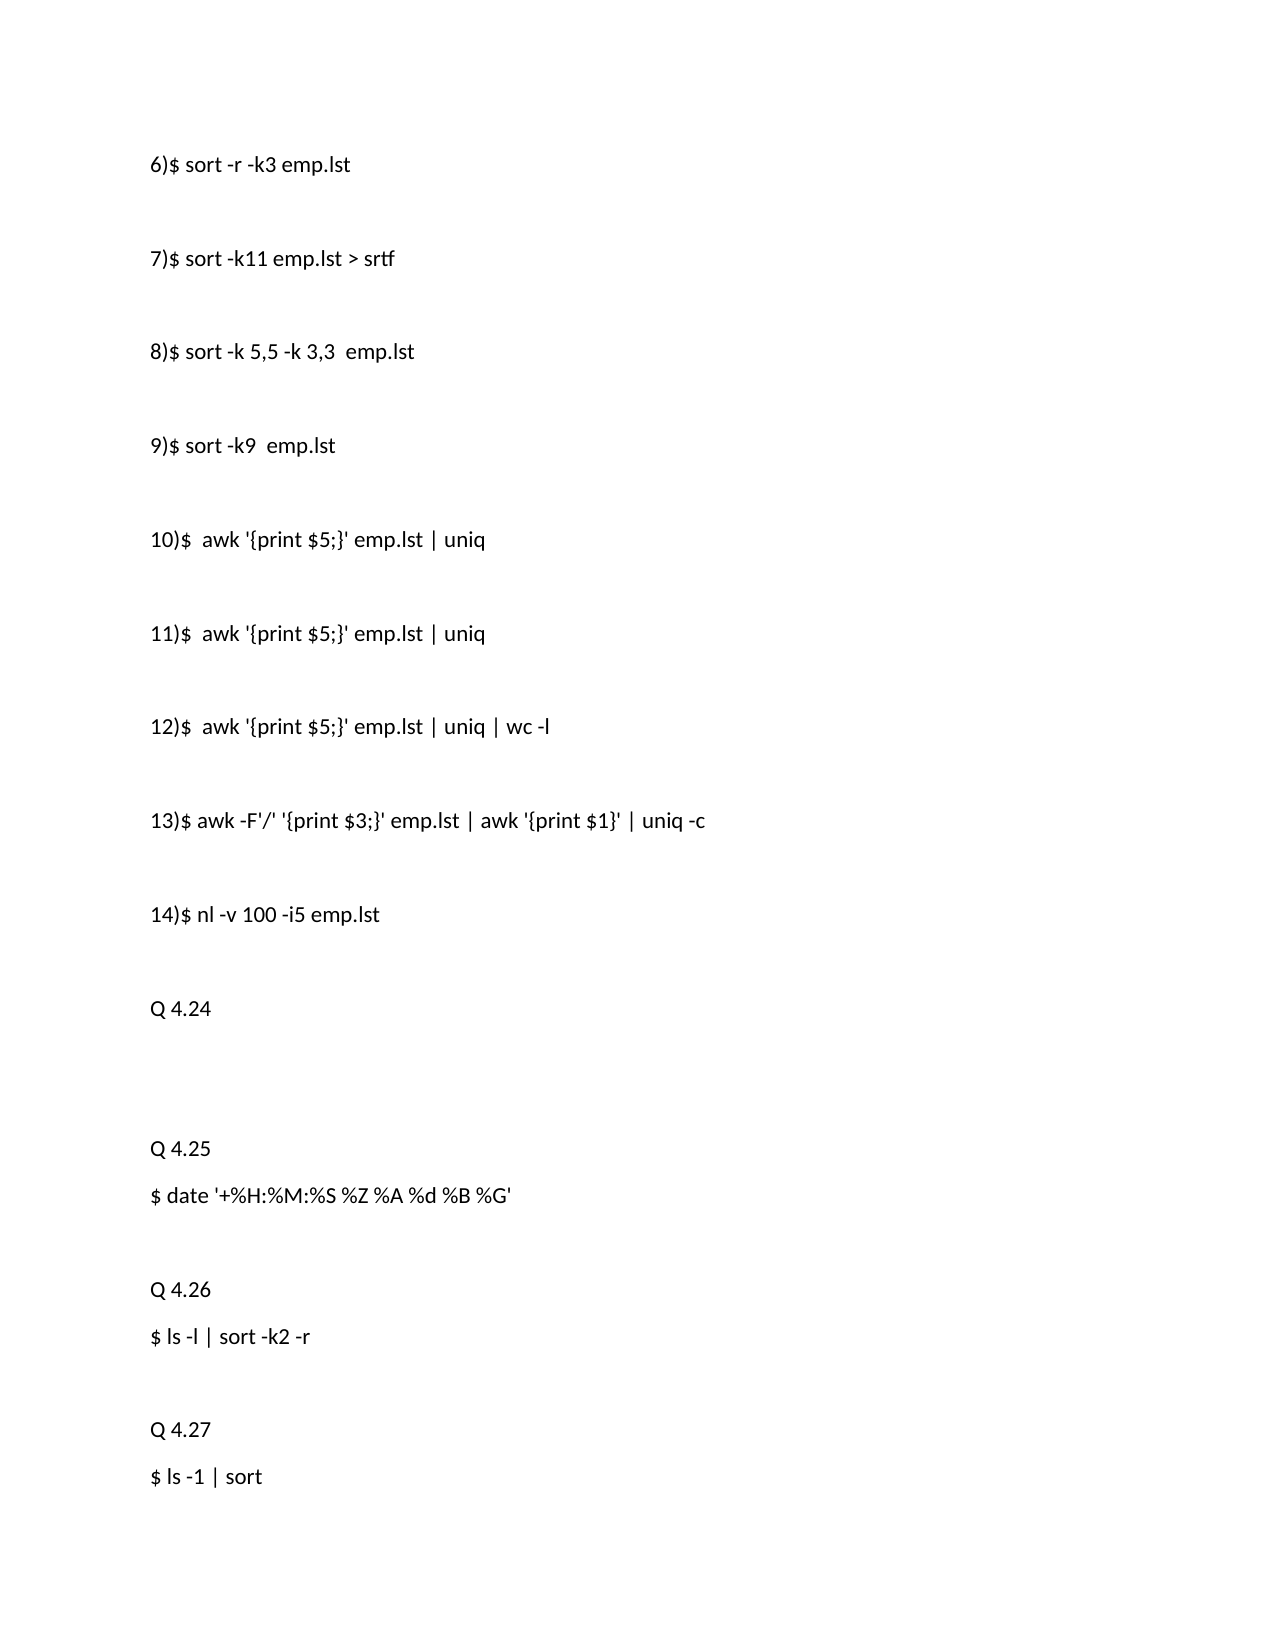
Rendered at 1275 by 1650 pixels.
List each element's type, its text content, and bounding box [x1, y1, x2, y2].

text $ ls -l | sort -k2 -r [150, 1322, 1125, 1350]
text 11)$ awk '{print $5;}' emp.lst | uniq [150, 619, 1125, 647]
text 8)$ sort -k 5,5 -k 3,3 emp.lst [150, 337, 1125, 366]
text $ date '+%H:%M:%S %Z %A %d %B %G' [150, 1181, 1125, 1209]
text 13)$ awk -F'/' '{print $3;}' emp.lst | awk '{print $1}' | uniq -c [150, 806, 1125, 834]
text $ ls -1 | sort [150, 1462, 1125, 1491]
text 12)$ awk '{print $5;}' emp.lst | uniq | wc -l [150, 712, 1125, 741]
text Q 4.25 [150, 1134, 1125, 1162]
text 10)$ awk '{print $5;}' emp.lst | uniq [150, 525, 1125, 553]
text Q 4.24 [150, 994, 1125, 1022]
text 6)$ sort -r -k3 emp.lst [150, 150, 1125, 178]
text 14)$ nl -v 100 -i5 emp.lst [150, 900, 1125, 928]
text 9)$ sort -k9 emp.lst [150, 431, 1125, 459]
text 7)$ sort -k11 emp.lst > srtf [150, 244, 1125, 272]
text Q 4.26 [150, 1275, 1125, 1303]
text Q 4.27 [150, 1416, 1125, 1444]
